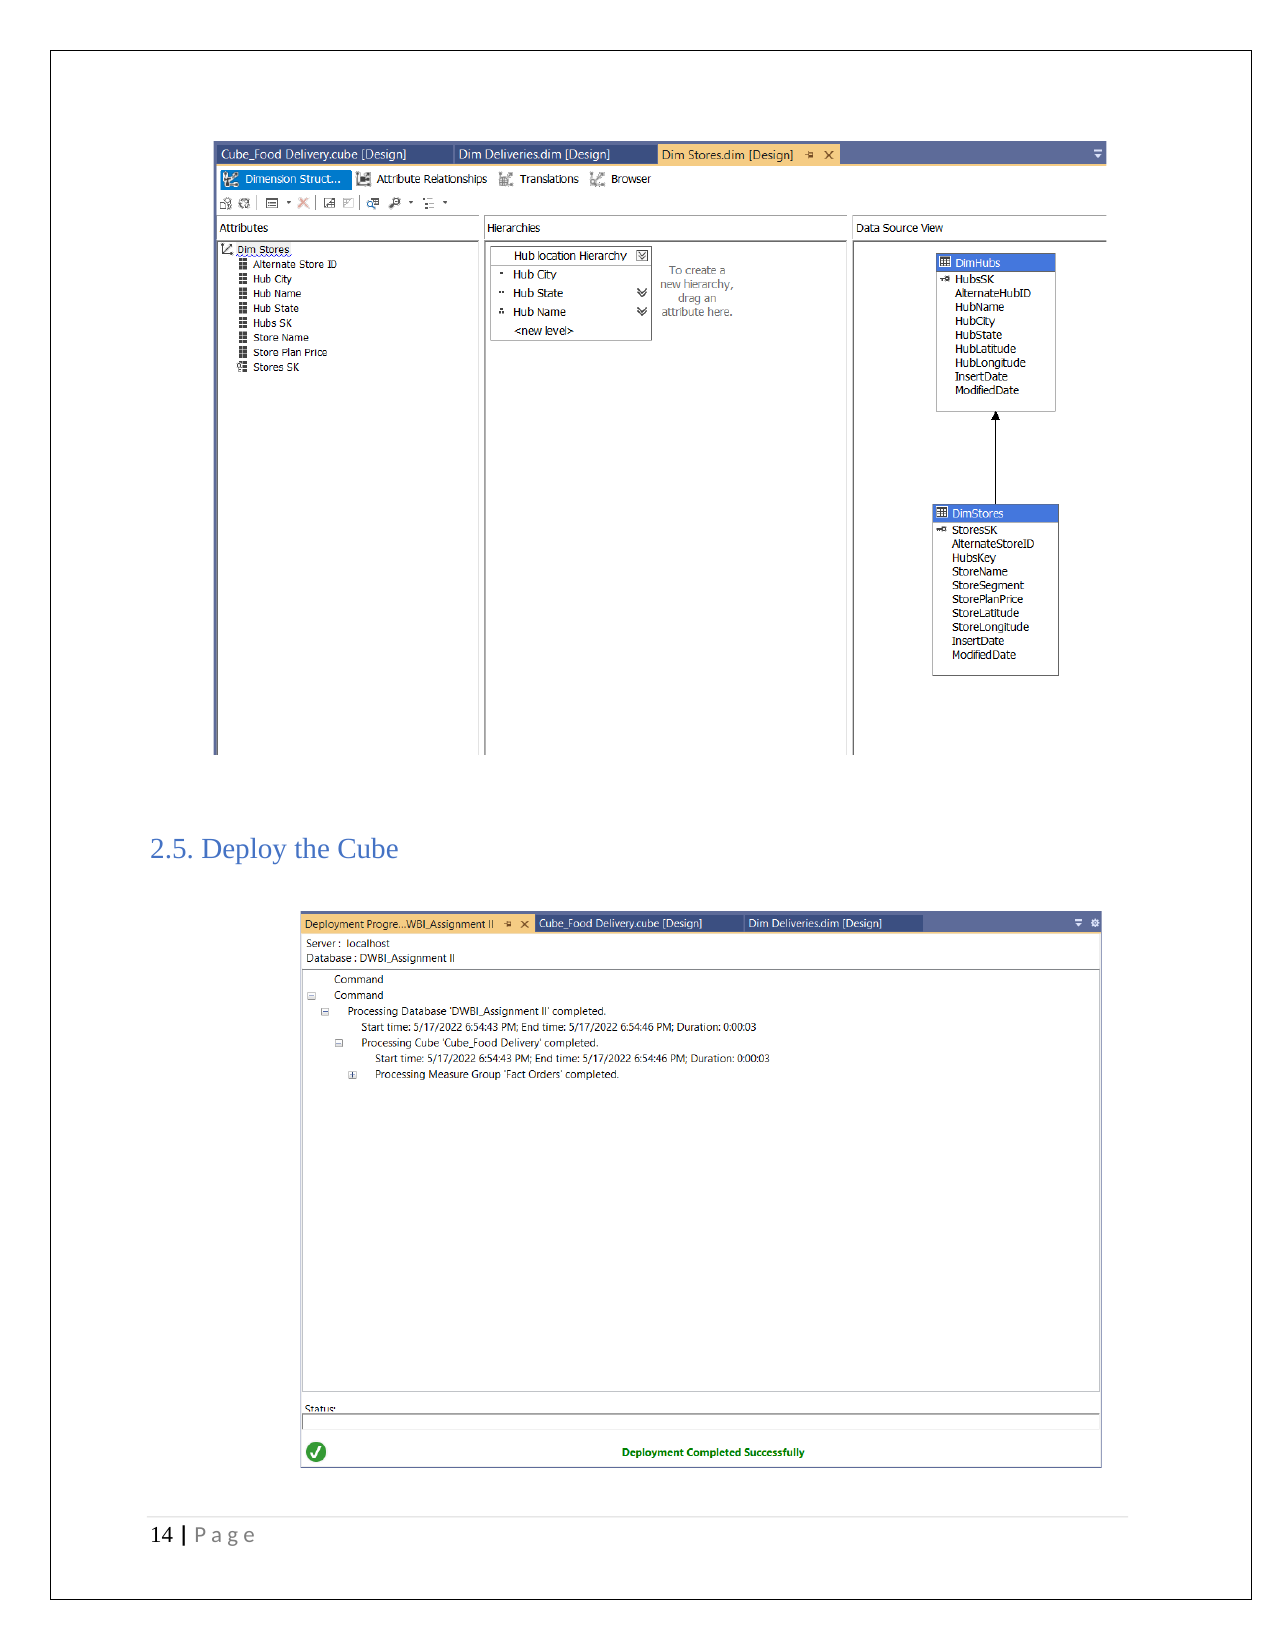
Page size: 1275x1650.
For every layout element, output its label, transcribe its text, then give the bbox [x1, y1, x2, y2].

subtitle 2.5. Deploy the Cube [150, 831, 1251, 865]
picture [212, 141, 1105, 754]
picture [300, 911, 1102, 1468]
